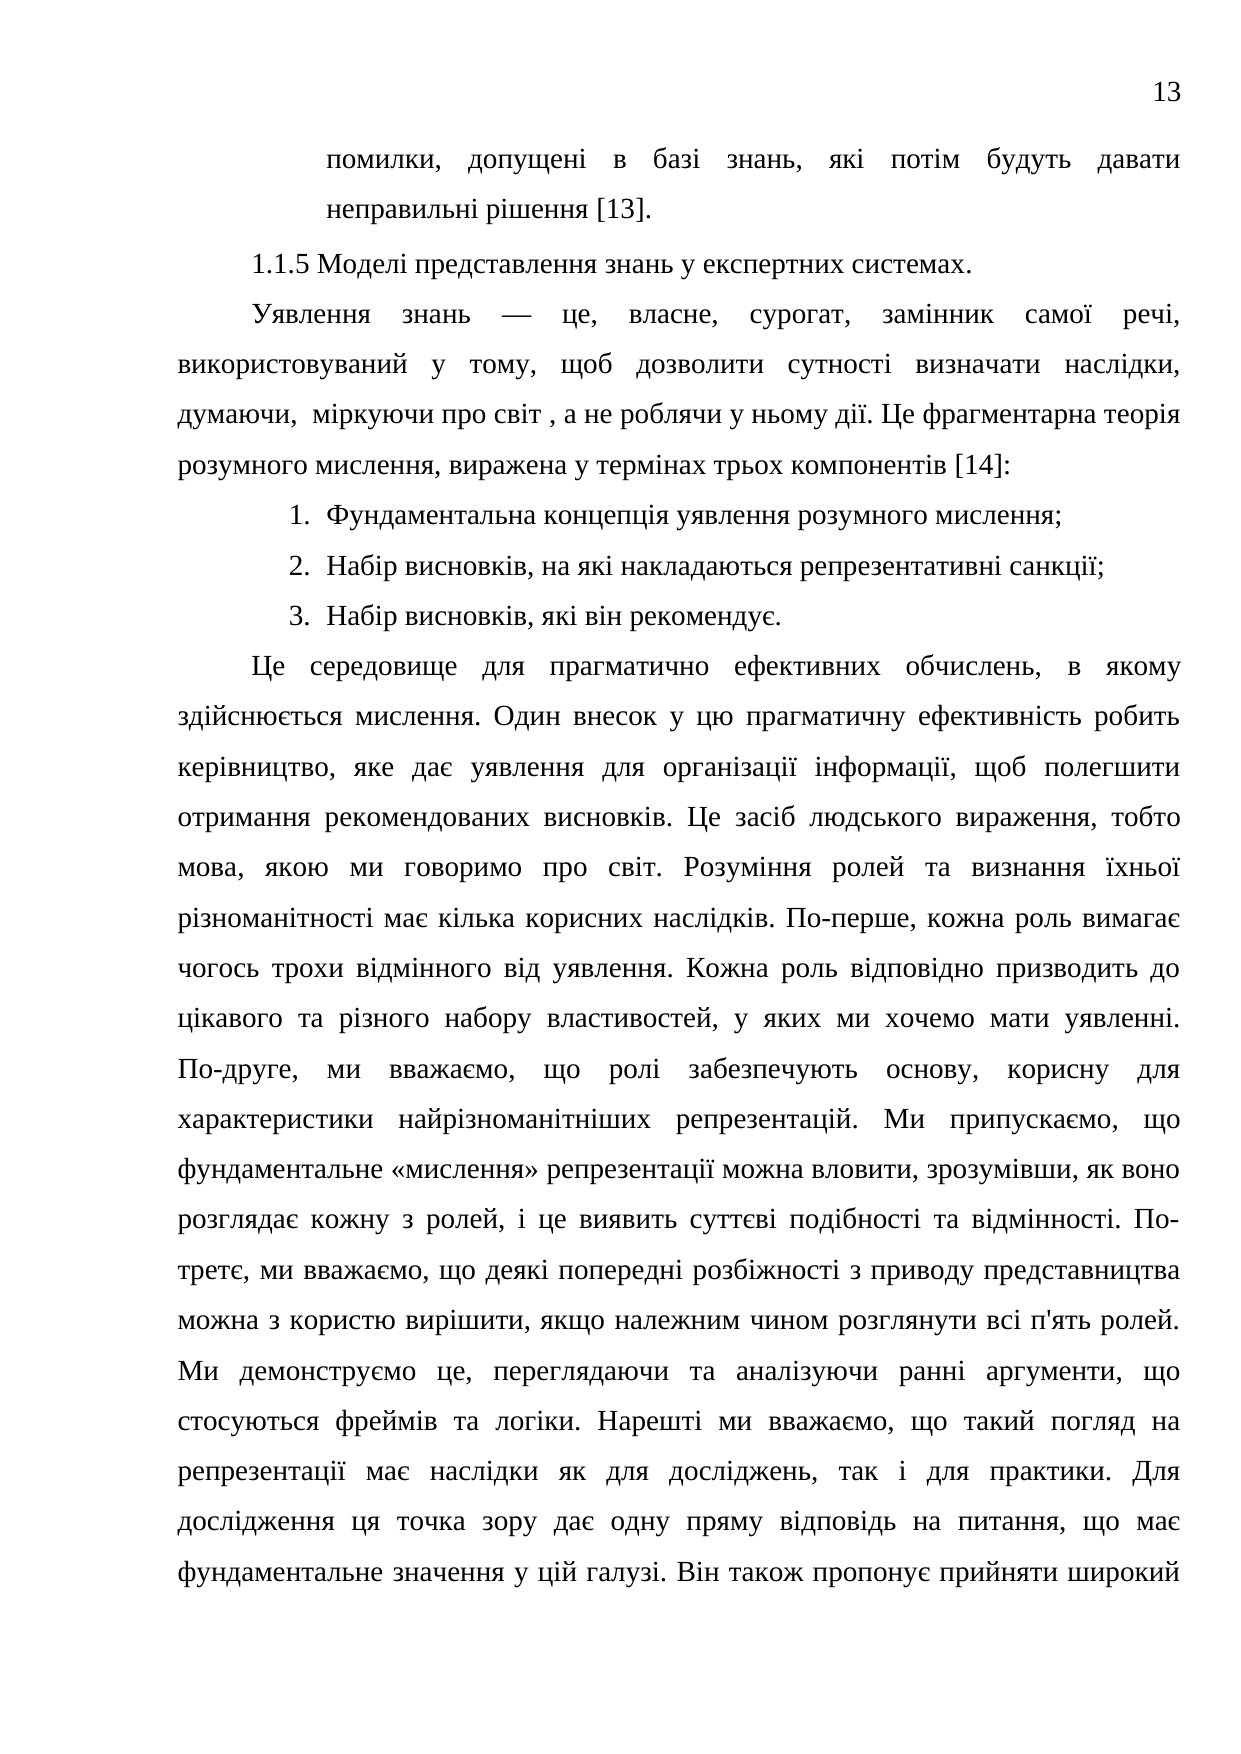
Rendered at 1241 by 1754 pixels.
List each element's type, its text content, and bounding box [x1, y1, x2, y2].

list Набір висновків, які він рекомендує. [288, 598, 1181, 631]
list Набір висновків, на які накладаються репрезентативні санкції; [288, 548, 1181, 581]
subtitle 1.1.5 Моделі представлення знань у експертних системах. [177, 246, 1181, 279]
text Уявлення знань — це, власне, сурогат, замінник самої речі, використовуваний у тому, щоб дозволити сутності визначати наслідки, думаючи, міркуючи про світ , а не роблячи у ньому дії. Це фрагментарна теорія розумного мислення, виражена у термінах трьох компонентів [14]: [177, 296, 1181, 481]
list Фундаментальна концепція уявлення розумного мислення; [288, 497, 1181, 531]
